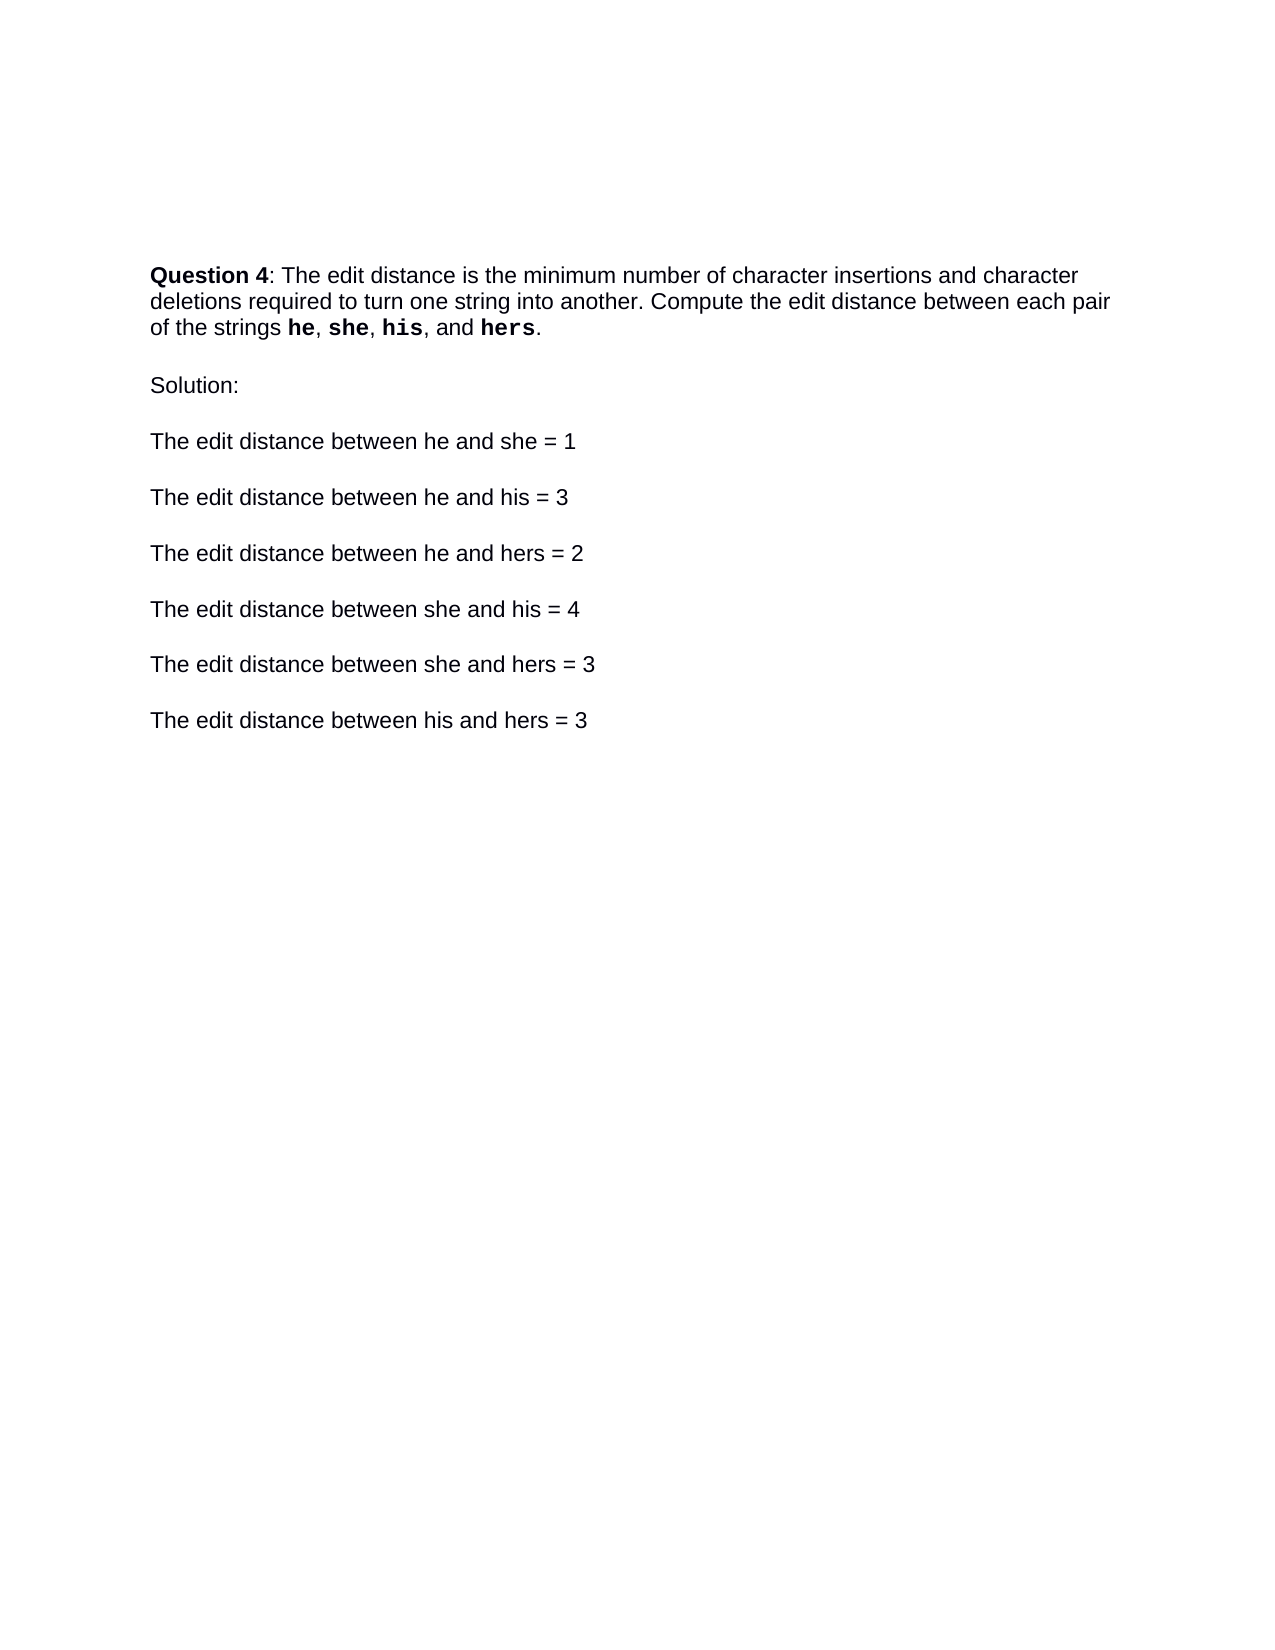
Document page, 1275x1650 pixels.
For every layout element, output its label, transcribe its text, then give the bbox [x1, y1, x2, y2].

text The edit distance between his and hers = 3 [150, 707, 1125, 733]
text The edit distance between she and his = 4 [150, 596, 1125, 622]
text The edit distance between he and hers = 2 [150, 540, 1125, 566]
text Question 4: The edit distance is the minimum number of character insertions and character deletions required to turn one string into another. Compute the edit distance between each pair of the strings he, she, his, and hers. [150, 262, 1125, 343]
text The edit distance between she and hers = 3 [150, 651, 1125, 678]
text Solution: [150, 372, 1125, 398]
text The edit distance between he and his = 3 [150, 484, 1125, 510]
text The edit distance between he and she = 1 [150, 428, 1125, 454]
